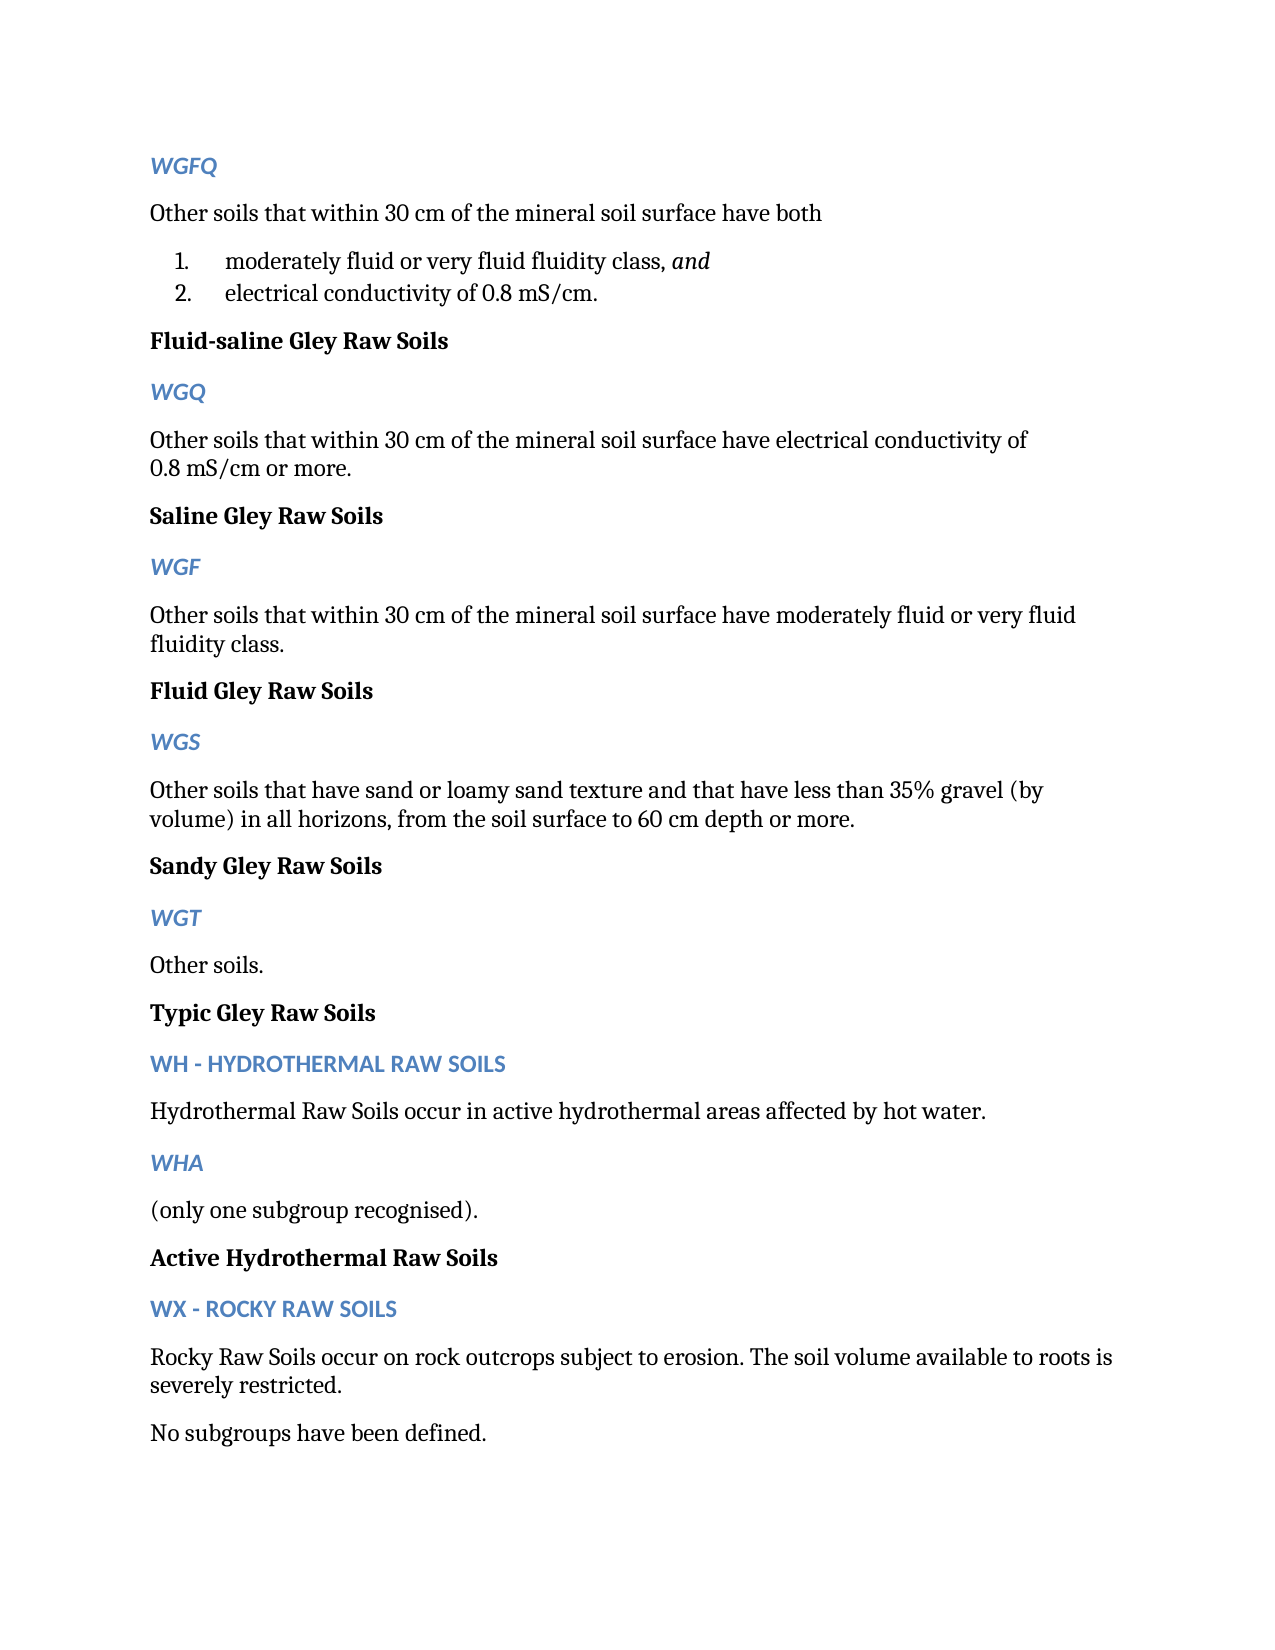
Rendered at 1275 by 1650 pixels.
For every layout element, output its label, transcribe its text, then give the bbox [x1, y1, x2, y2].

text Other soils that have sand or loamy sand texture and that have less than 35% gravel (by volume) in all horizons, from the soil surface to 60 cm depth or more. [150, 776, 1125, 833]
subtitle WGF [150, 551, 1125, 582]
subtitle WGQ [150, 376, 1125, 407]
text Sandy Gley Raw Soils [150, 852, 1125, 881]
text Rocky Raw Soils occur on rock outcrops subject to erosion. The soil volume available to roots is severely restricted. [150, 1342, 1125, 1400]
subtitle WH - HYDROTHERMAL RAW SOILS [150, 1048, 1125, 1078]
subtitle WGS [150, 727, 1125, 757]
text Other soils. [150, 951, 1125, 980]
text (only one subgroup recognised). [150, 1196, 1125, 1225]
text Fluid-saline Gley Raw Soils [150, 327, 1125, 356]
list moderately fluid or very fluid fluidity class, and [175, 247, 1125, 276]
text Fluid Gley Raw Soils [150, 677, 1125, 706]
text Saline Gley Raw Soils [150, 502, 1125, 531]
text No subgroups have been defined. [150, 1419, 1125, 1447]
text Other soils that within 30 cm of the mineral soil surface have moderately fluid or very fluid fluidity class. [150, 601, 1125, 658]
subtitle WGT [150, 902, 1125, 932]
text Active Hydrothermal Raw Soils [150, 1244, 1125, 1272]
text Other soils that within 30 cm of the mineral soil surface have both [150, 199, 1125, 228]
text Other soils that within 30 cm of the mineral soil surface have electrical conductivity of 0.8 mS/cm or more. [150, 426, 1125, 483]
subtitle WGFQ [150, 150, 1125, 181]
subtitle WHA [150, 1147, 1125, 1177]
subtitle WX - ROCKY RAW SOILS [150, 1293, 1125, 1324]
list electrical conductivity of 0.8 mS/cm. [175, 279, 1125, 308]
text Hydrothermal Raw Soils occur in active hydrothermal areas affected by hot water. [150, 1097, 1125, 1126]
text Typic Gley Raw Soils [150, 998, 1125, 1027]
